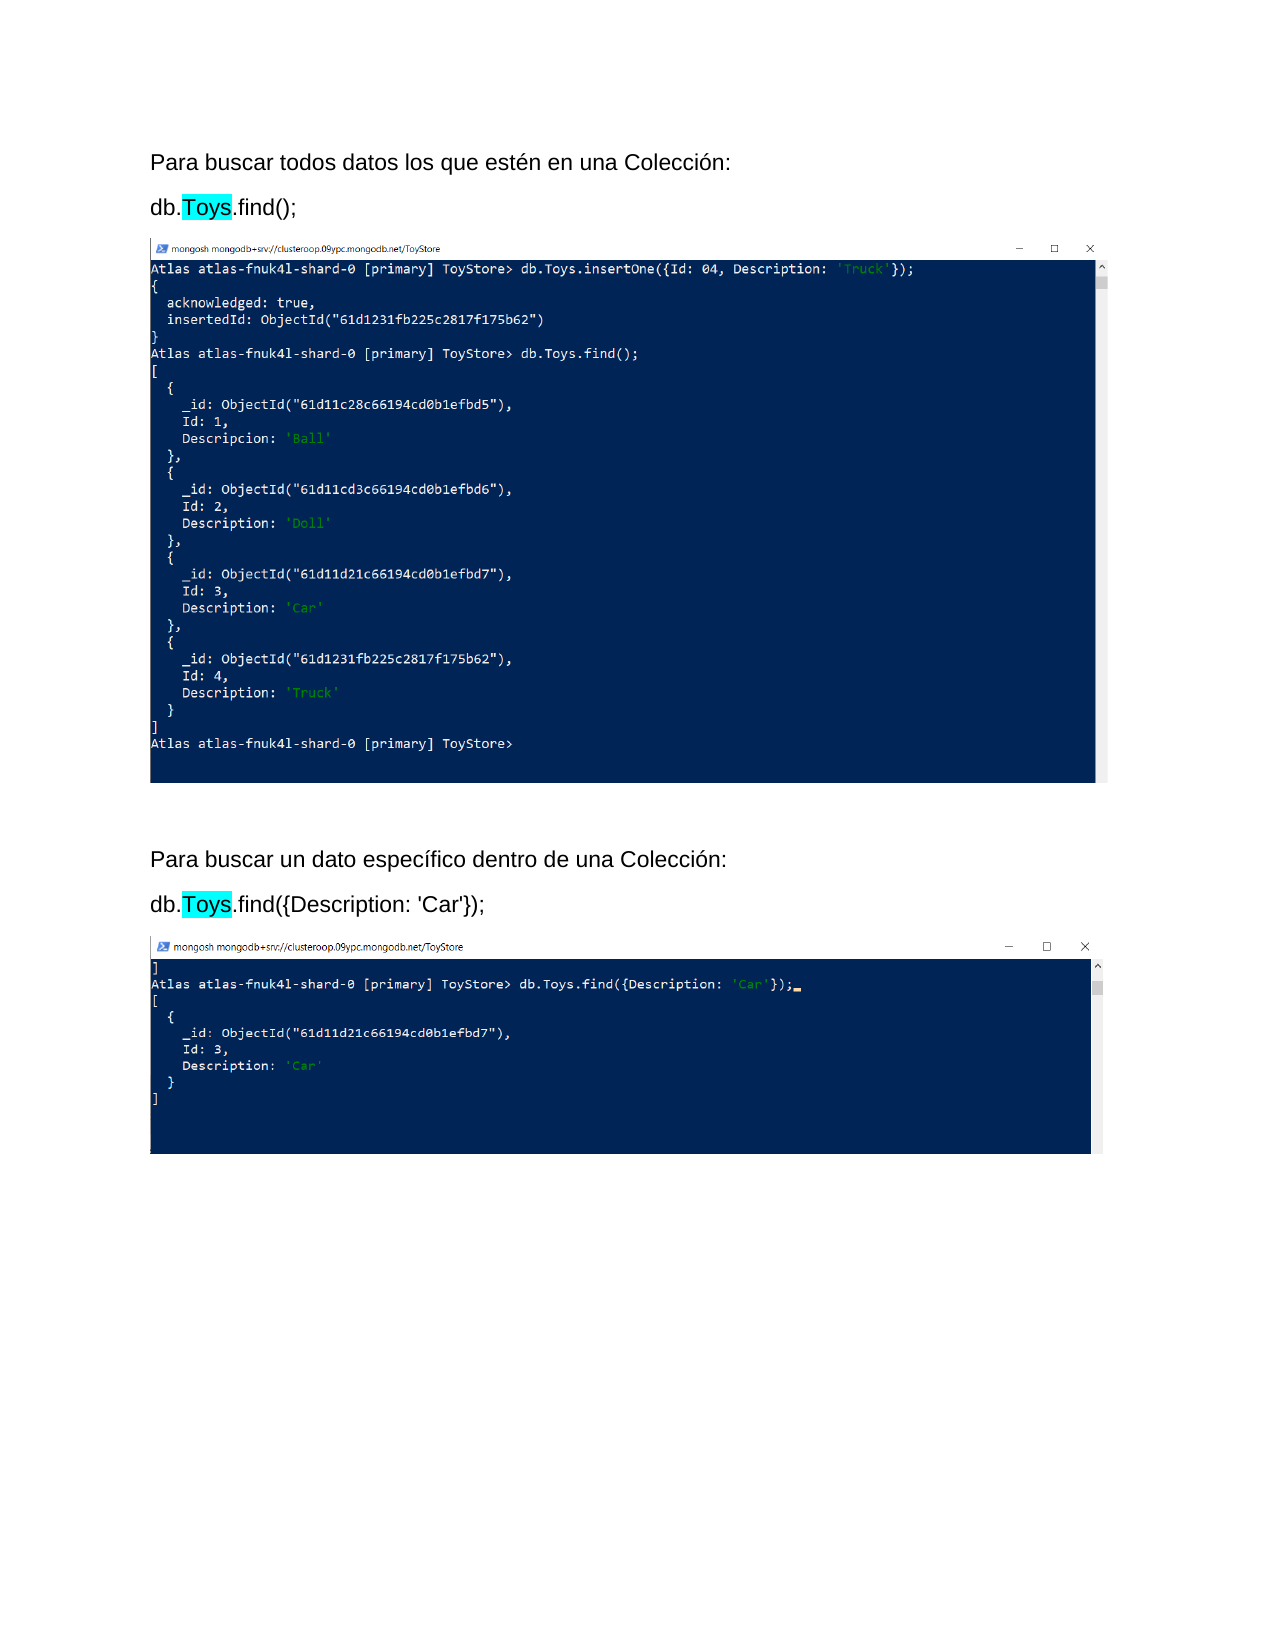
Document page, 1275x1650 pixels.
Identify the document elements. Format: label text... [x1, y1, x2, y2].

picture [150, 238, 1108, 783]
text db.Toys.find({Description: 'Car'}); [232, 891, 1125, 918]
text Para buscar todos datos los que estén en una Colección: [150, 148, 1125, 175]
text db.Toys.find(); [232, 194, 1125, 220]
text Para buscar un dato específico dentro de una Colección: [150, 846, 1125, 873]
picture [150, 936, 1103, 1154]
